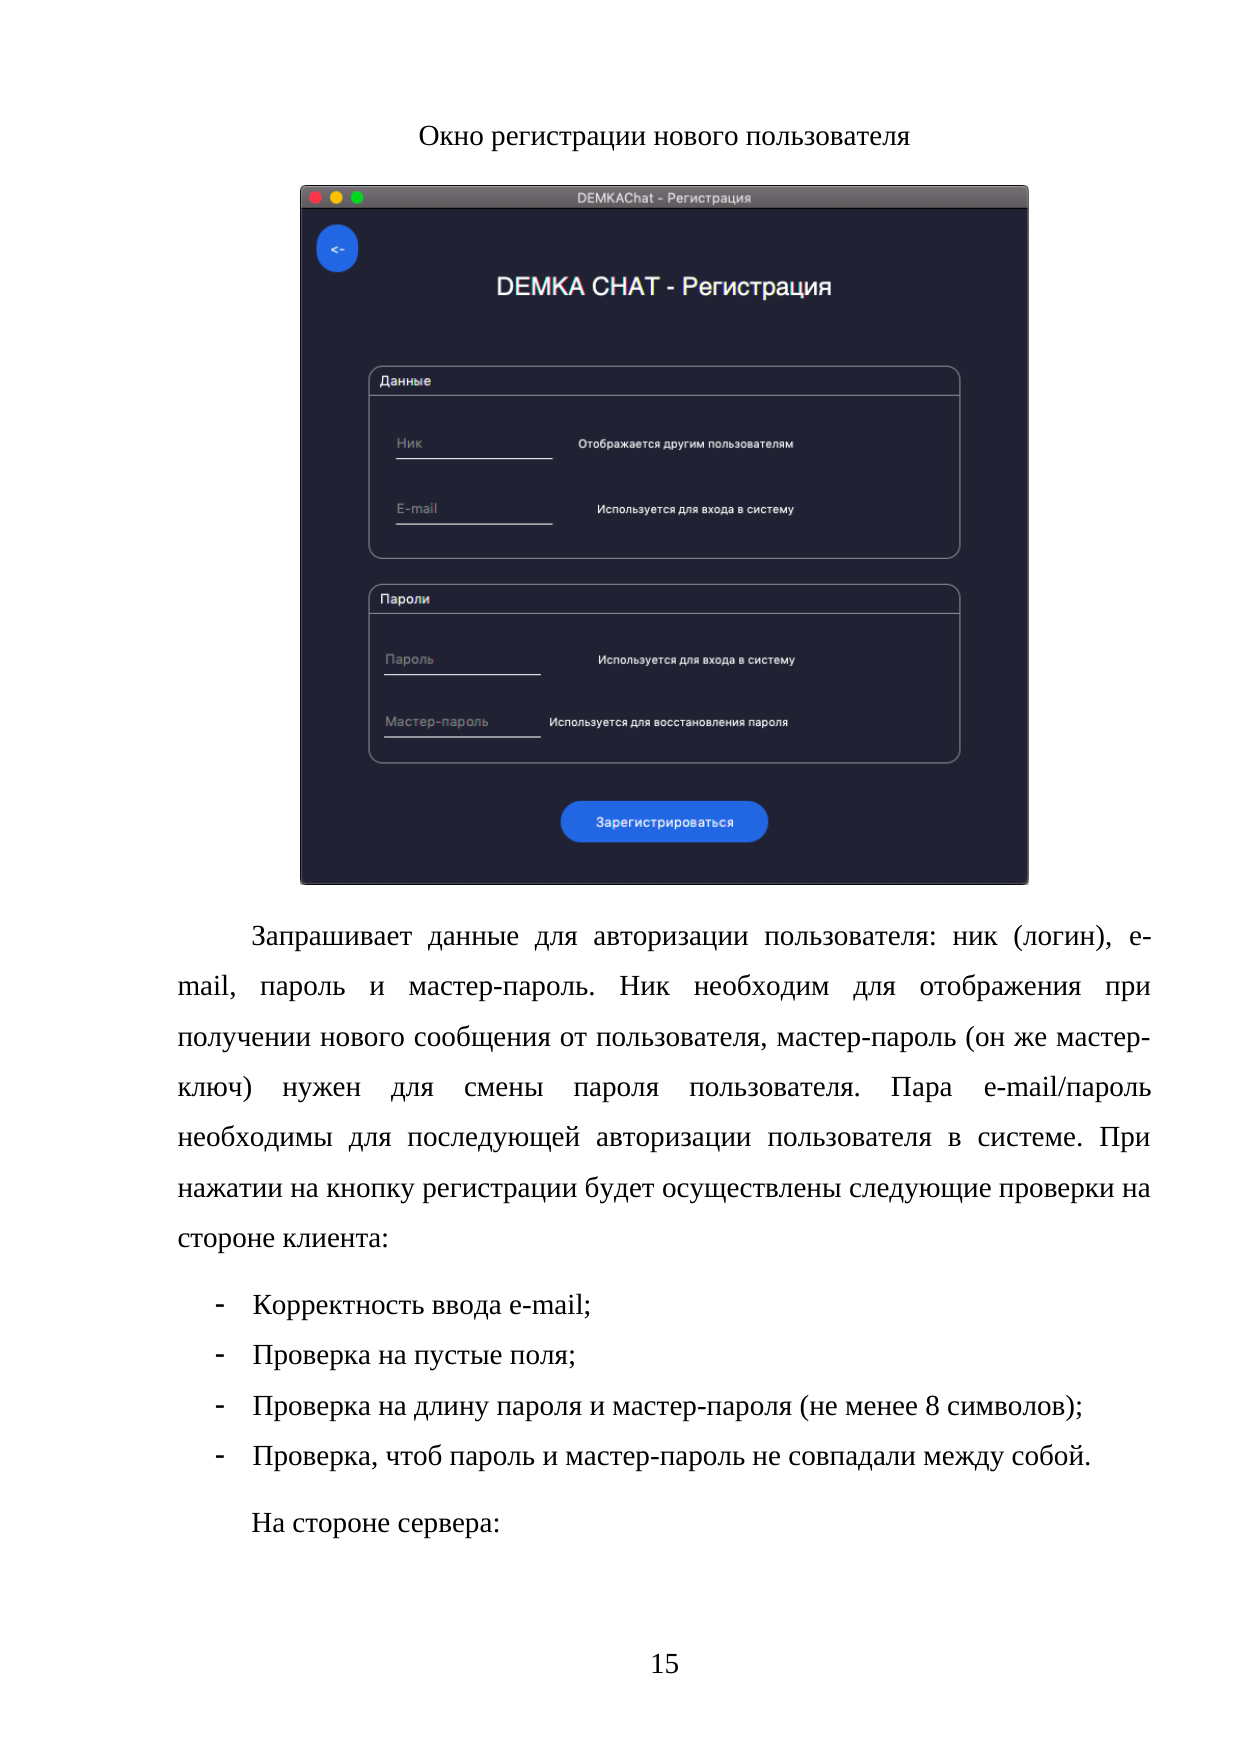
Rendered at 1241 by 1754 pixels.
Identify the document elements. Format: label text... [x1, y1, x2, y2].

list Проверка на длину пароля и мастер-пароля (не менее 8 символов); [215, 1388, 1152, 1421]
subtitle Окно регистрации нового пользователя [177, 118, 1152, 152]
list Корректность ввода e-mail; [215, 1287, 1152, 1321]
text На стороне сервера: [177, 1505, 1152, 1539]
list Проверка, чтоб пароль и мастер-пароль не совпадали между собой. [215, 1438, 1152, 1472]
text Запрашивает данные для авторизации пользователя: ник (логин), e-mail, пароль и мастер-пароль. Ник необходим для отображения при получении нового сообщения от пользователя, мастер-пароль (он же мастер-ключ) нужен для смены пароля пользователя. Пара e-mail/пароль необходимы для последующей авторизации пользователя в системе. При нажатии на кнопку регистрации будет осуществлены следующие проверки на стороне клиента: [177, 918, 1152, 1253]
list Проверка на пустые поля; [215, 1337, 1152, 1371]
picture [300, 185, 1029, 885]
